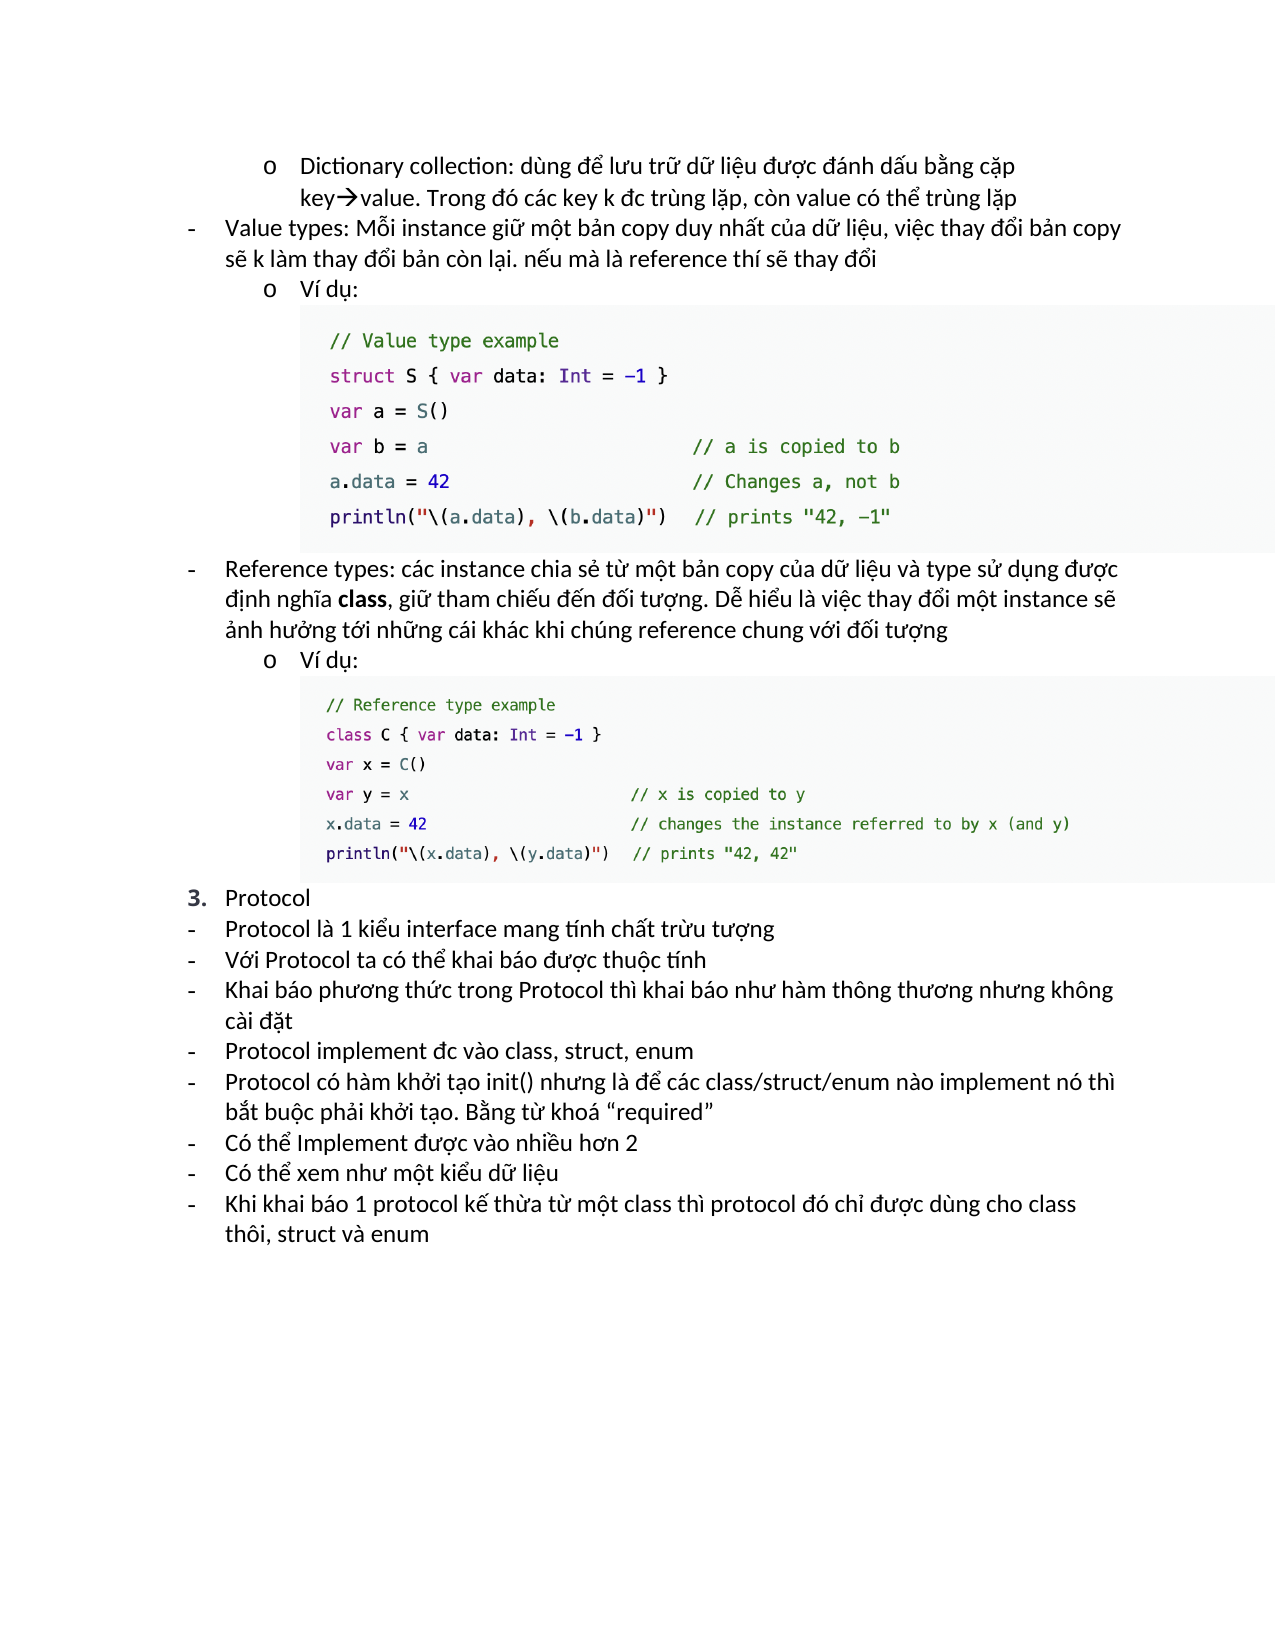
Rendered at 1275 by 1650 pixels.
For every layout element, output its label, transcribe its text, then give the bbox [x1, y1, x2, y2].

list Protocol là 1 kiểu interface mang tính chất trừu tượng [187, 913, 1125, 944]
list Với Protocol ta có thể khai báo được thuộc tính [187, 944, 1125, 974]
list Có thể xem như một kiểu dữ liệu [187, 1158, 1125, 1188]
list Protocol có hàm khởi tạo init() nhưng là để các class/struct/enum nào implement nó thì bắt buộc phải khởi tạo. Bằng từ khoá “required” [187, 1066, 1125, 1127]
list Khai báo phương thức trong Protocol thì khai báo như hàm thông thương nhưng không cài đặt [187, 974, 1125, 1036]
list Protocol [187, 882, 1125, 913]
picture [300, 676, 1275, 883]
list Value types: Mỗi instance giữ một bản copy duy nhất của dữ liệu, việc thay đổi bản copy sẽ k làm thay đổi bản còn lại. nếu mà là reference thí sẽ thay đổi [187, 212, 1125, 273]
list Dictionary collection: dùng để lưu trữ dữ liệu được đánh dấu bằng cặp keyvalue. Trong đó các key k đc trùng lặp, còn value có thể trùng lặp [262, 150, 1125, 212]
list Reference types: các instance chia sẻ từ một bản copy của dữ liệu và type sử dụng được định nghĩa class, giữ tham chiếu đến đối tượng. Dễ hiểu là việc thay đổi một instance sẽ ảnh hưởng tới những cái khác khi chúng reference chung với đối tượng [187, 553, 1125, 644]
list Có thể Implement được vào nhiều hơn 2 [187, 1127, 1125, 1158]
list Khi khai báo 1 protocol kế thừa từ một class thì protocol đó chỉ được dùng cho class thôi, struct và enum [187, 1188, 1125, 1249]
picture [300, 305, 1275, 553]
list Protocol implement đc vào class, struct, enum [187, 1036, 1125, 1066]
